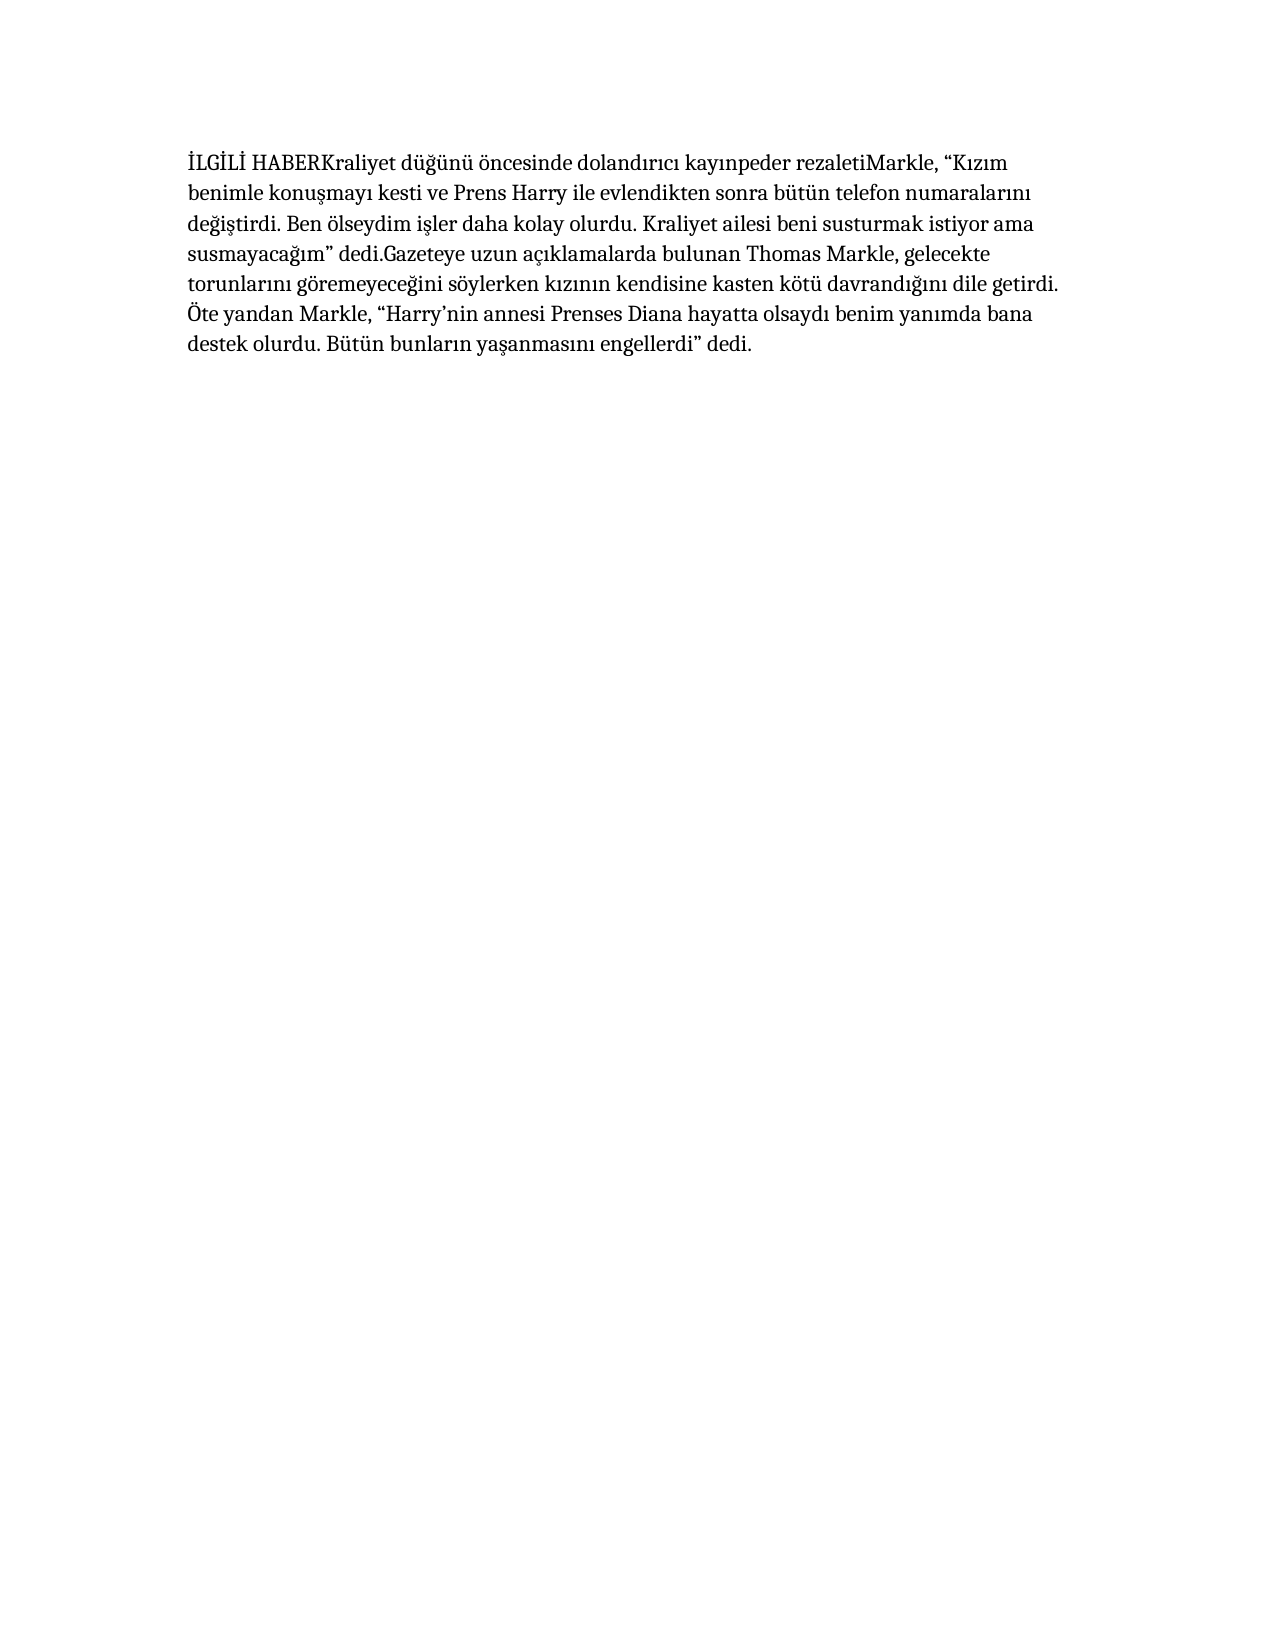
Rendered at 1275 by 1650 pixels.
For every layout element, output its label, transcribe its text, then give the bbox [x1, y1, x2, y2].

text İLGİLİ HABERKraliyet düğünü öncesinde dolandırıcı kayınpeder rezaletiMarkle, “Kızım benimle konuşmayı kesti ve Prens Harry ile evlendikten sonra bütün telefon numaralarını değiştirdi. Ben ölseydim işler daha kolay olurdu. Kraliyet ailesi beni susturmak istiyor ama susmayacağım” dedi.Gazeteye uzun açıklamalarda bulunan Thomas Markle, gelecekte torunlarını göremeyeceğini söylerken kızının kendisine kasten kötü davrandığını dile getirdi. Öte yandan Markle, “Harry’nin annesi Prenses Diana hayatta olsaydı benim yanımda bana destek olurdu. Bütün bunların yaşanmasını engellerdi” dedi. [187, 150, 1087, 358]
